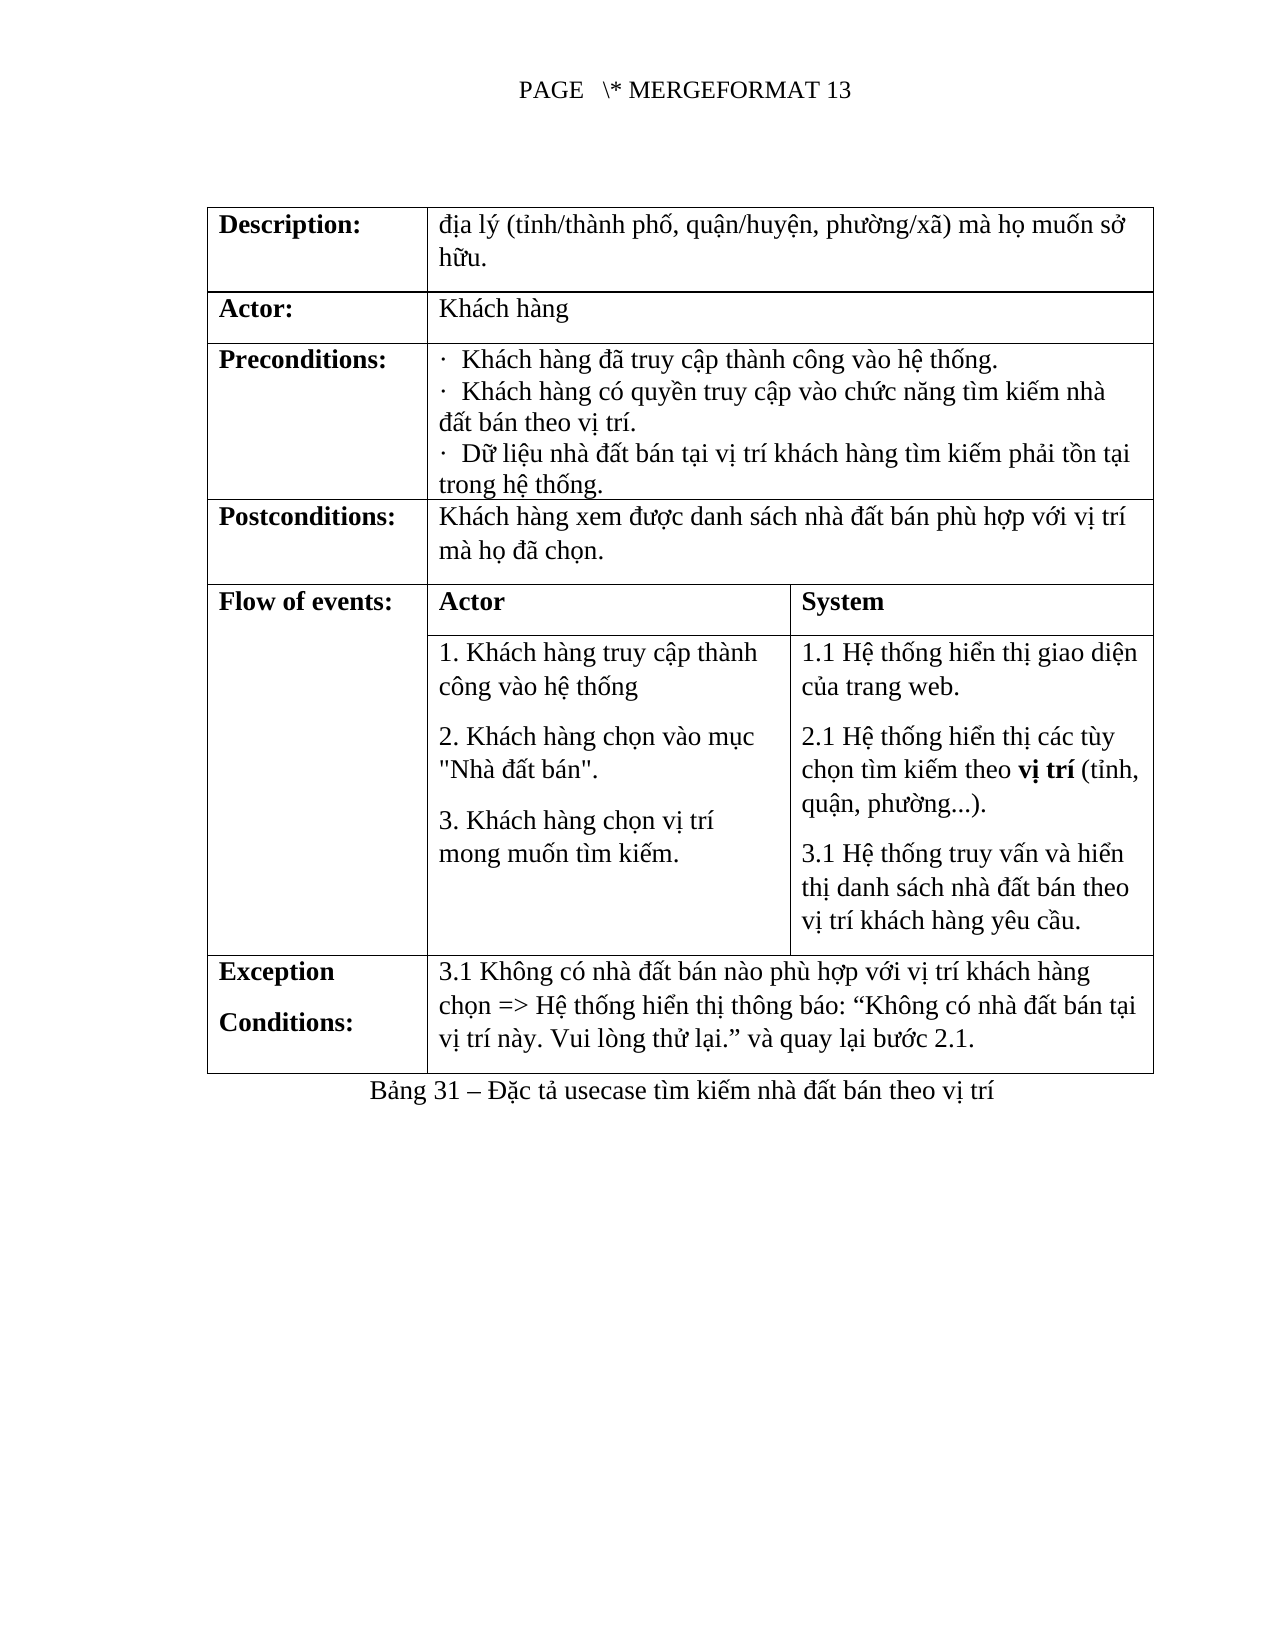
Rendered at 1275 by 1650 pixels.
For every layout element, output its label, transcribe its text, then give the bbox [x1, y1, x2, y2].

table_cell 3.1 Không có nhà đất bán nào phù hợp với vị trí khách hàng chọn => Hệ thống hiển thị thông báo: “Không có nhà đất bán tại vị trí này. Vui lòng thử lại.” và quay lại bước 2.1. [428, 956, 1153, 1073]
table_cell Khách hàng có thể tìm kiếm bất động sản nhà đất bán theo vị trí địa lý (tỉnh/thành phố, quận/huyện, phường/xã) mà họ muốn sở hữu. [428, 208, 1153, 291]
table_cell Flow of events: [208, 585, 427, 954]
table_cell Actor: [208, 293, 427, 343]
table_cell Actor [428, 585, 790, 635]
table_cell System [791, 585, 1153, 635]
table_cell Preconditions: [208, 344, 427, 499]
table_cell Exception Conditions: [208, 956, 427, 1073]
table_cell · Khách hàng đã truy cập thành công vào hệ thống. · Khách hàng có quyền truy cập vào chức năng tìm kiếm nhà đất bán theo vị trí. · Dữ liệu nhà đất bán tại vị trí khách hàng tìm kiếm phải tồn tại trong hệ thống. [428, 344, 1153, 499]
table_cell Brief Description: [208, 208, 427, 291]
table_cell Postconditions: [208, 500, 427, 584]
table_cell Khách hàng [428, 293, 1153, 343]
table_cell 1. Khách hàng truy cập thành công vào hệ thống 2. Khách hàng chọn vào mục "Nhà đất bán". 3. Khách hàng chọn vị trí mong muốn tìm kiếm. [428, 636, 790, 954]
table_cell Khách hàng xem được danh sách nhà đất bán phù hợp với vị trí mà họ đã chọn. [428, 500, 1153, 584]
table_cell 1.1 Hệ thống hiển thị giao diện của trang web. 2.1 Hệ thống hiển thị các tùy chọn tìm kiếm theo vị trí (tỉnh, quận, phường...). 3.1 Hệ thống truy vấn và hiển thị danh sách nhà đất bán theo vị trí khách hàng yêu cầu. [791, 636, 1153, 954]
